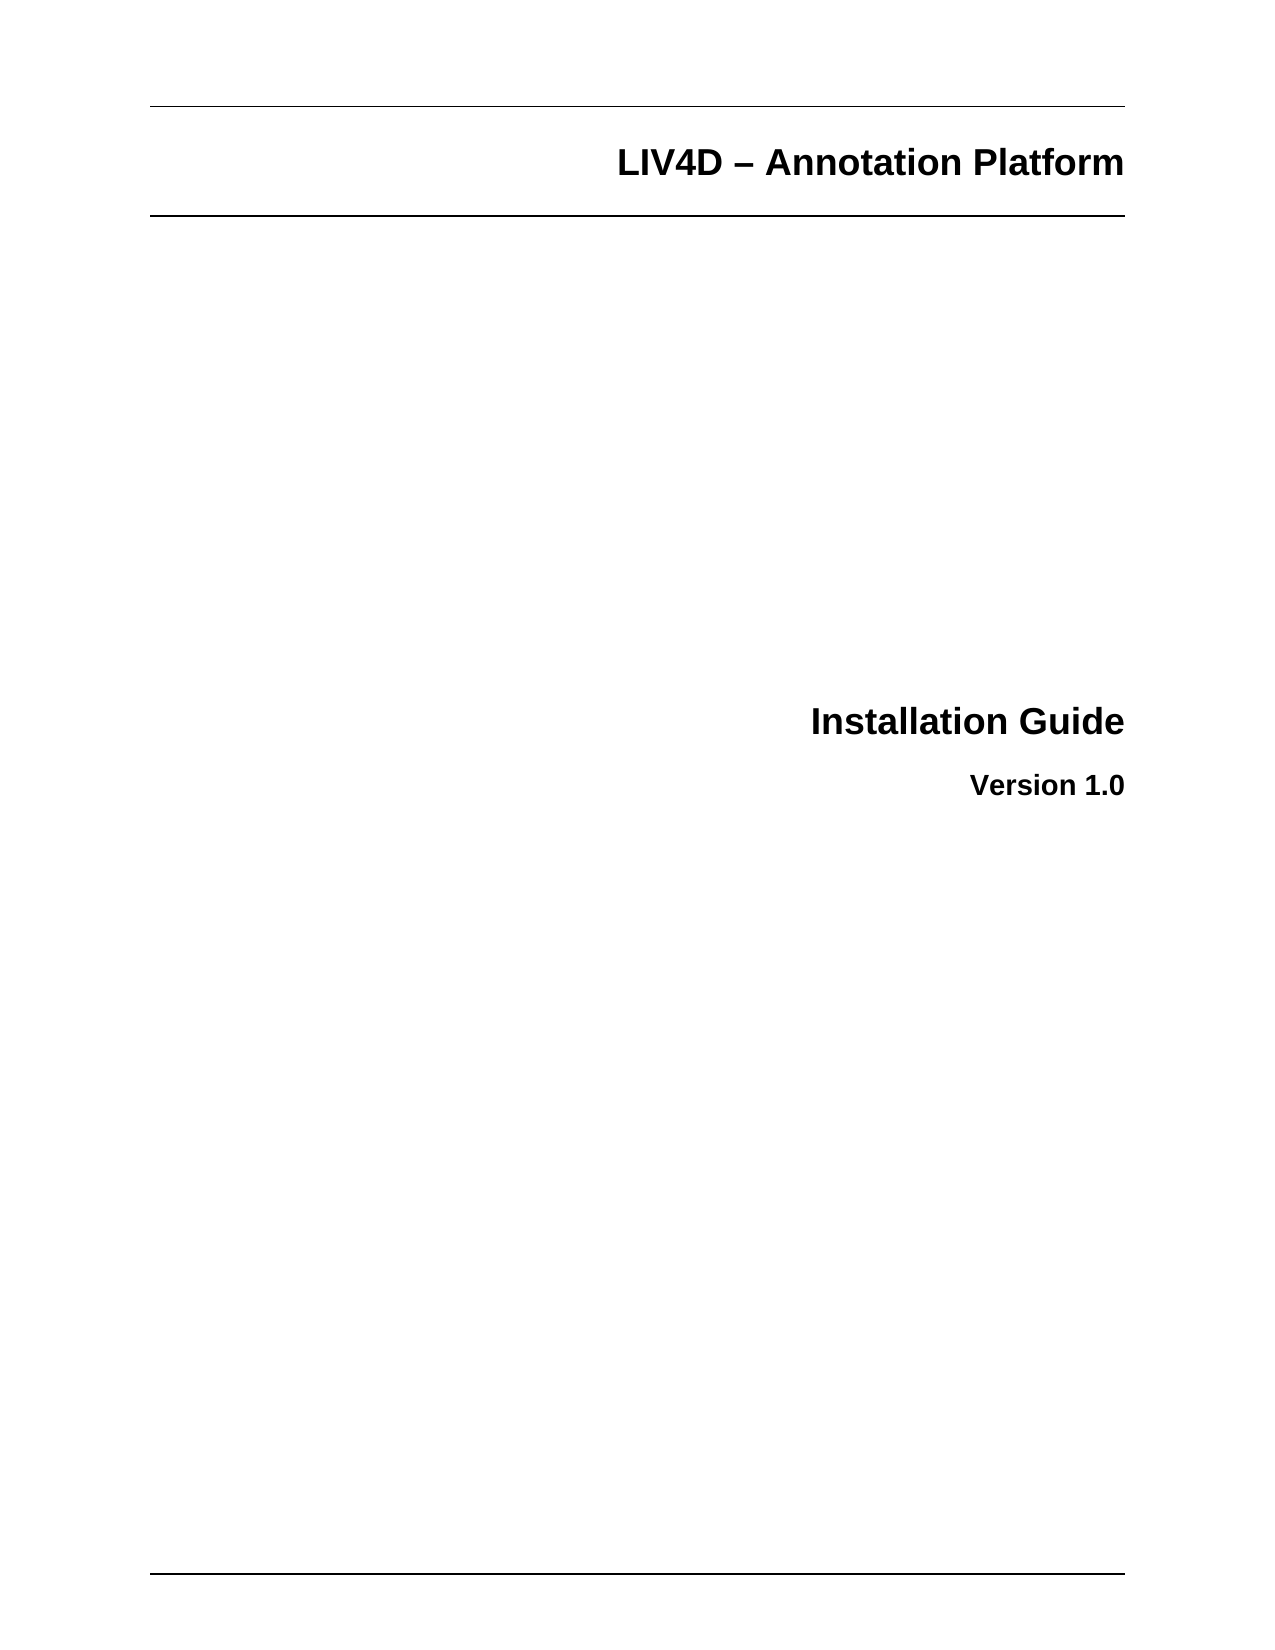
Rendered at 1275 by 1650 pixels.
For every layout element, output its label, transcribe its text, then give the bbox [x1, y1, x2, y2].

title Installation Guide [150, 699, 1125, 742]
title Version 1.0 [150, 768, 1125, 801]
